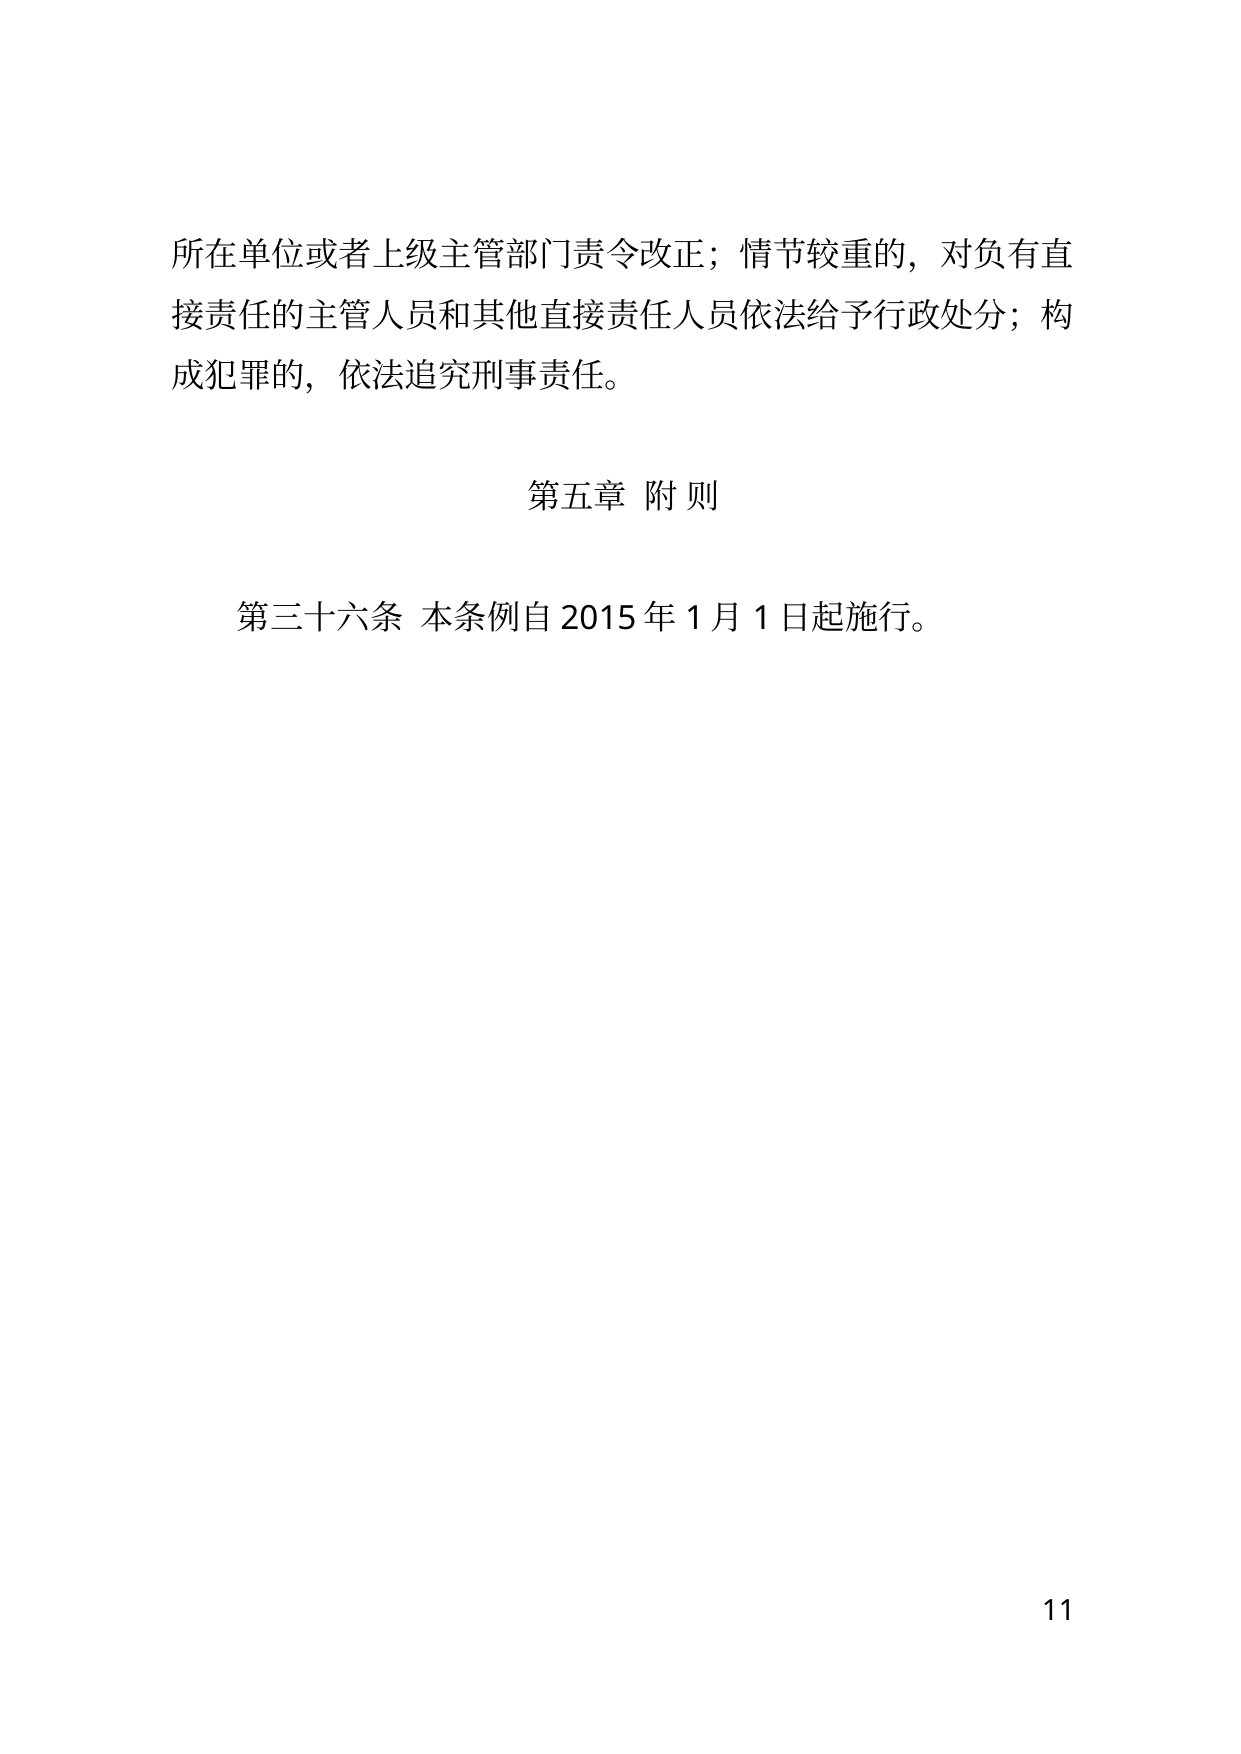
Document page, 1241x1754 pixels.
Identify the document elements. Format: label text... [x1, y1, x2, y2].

text 第三十六条 本条例自2015年 1月 1日起施行。 [171, 581, 1075, 641]
text 第五章 附 则 [171, 460, 1075, 521]
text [171, 218, 1075, 400]
